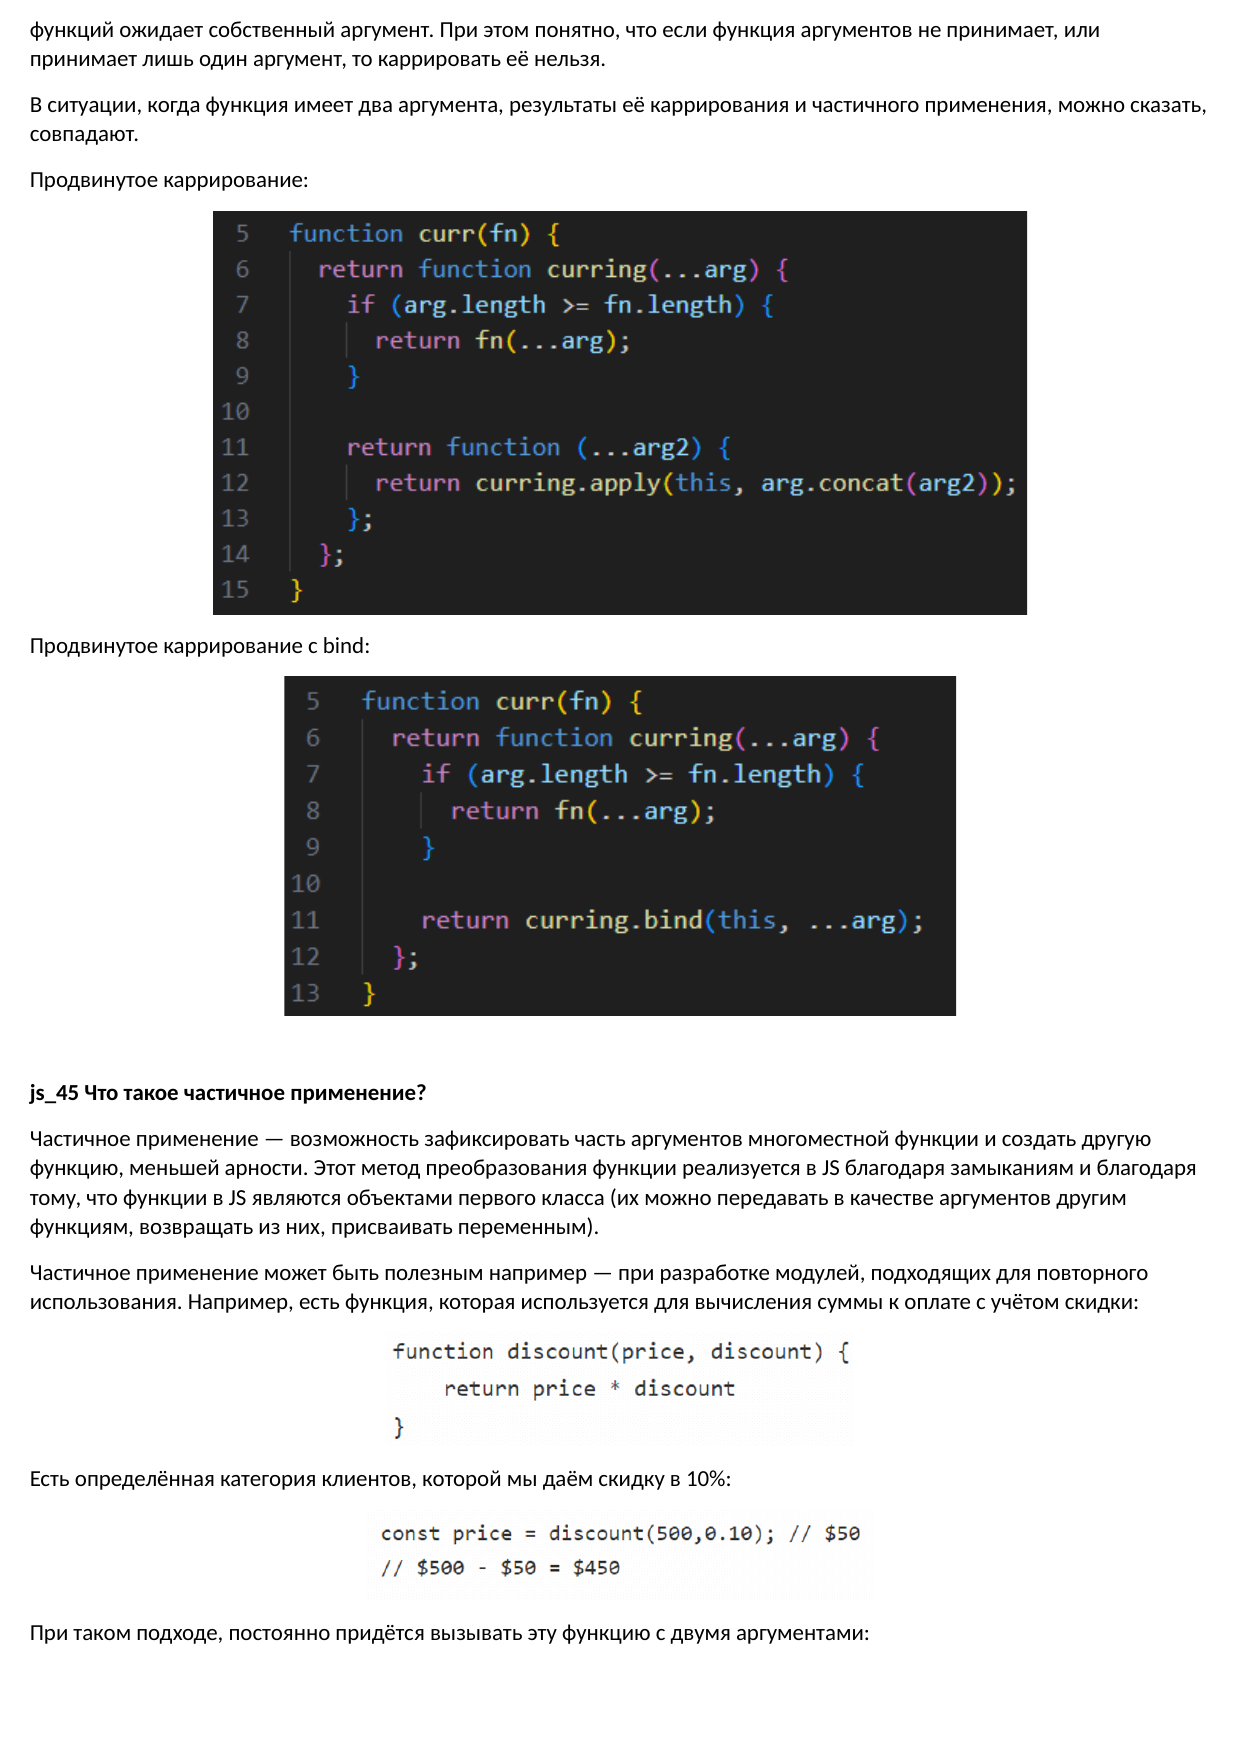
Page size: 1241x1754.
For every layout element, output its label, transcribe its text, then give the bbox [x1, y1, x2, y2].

picture [386, 1333, 855, 1446]
text Частичное применение может быть полезным например — при разработке модулей, подходящих для повторного использования. Например, есть функция, которая используется для вычисления суммы к оплате с учётом скидки: [29, 1258, 1211, 1316]
text Продвинутое каррирование: [29, 166, 1211, 194]
picture [366, 1509, 875, 1600]
text При таком подходе, постоянно придётся вызывать эту функцию с двумя аргументами: [29, 1618, 1211, 1646]
text js_45 Что такое частичное применение? [29, 1078, 1211, 1106]
text Частичное применение — возможность зафиксировать часть аргументов многоместной функции и создать другую функцию, меньшей арности. Этот метод преобразования функции реализуется в JS благодаря замыканиям и благодаря тому, что функции в JS являются объектами первого класса (их можно передавать в качестве аргументов другим функциям, возвращать из них, присваивать переменным). [29, 1124, 1211, 1240]
text В ситуации, когда функция имеет два аргумента, результаты её каррирования и частичного применения, можно сказать, совпадают. [29, 90, 1211, 148]
picture [213, 211, 1028, 615]
text Есть определённая категория клиентов, которой мы даём скидку в 10%: [29, 1464, 1211, 1492]
picture [284, 676, 957, 1016]
text Продвинутое каррирование с bind: [29, 631, 1211, 659]
